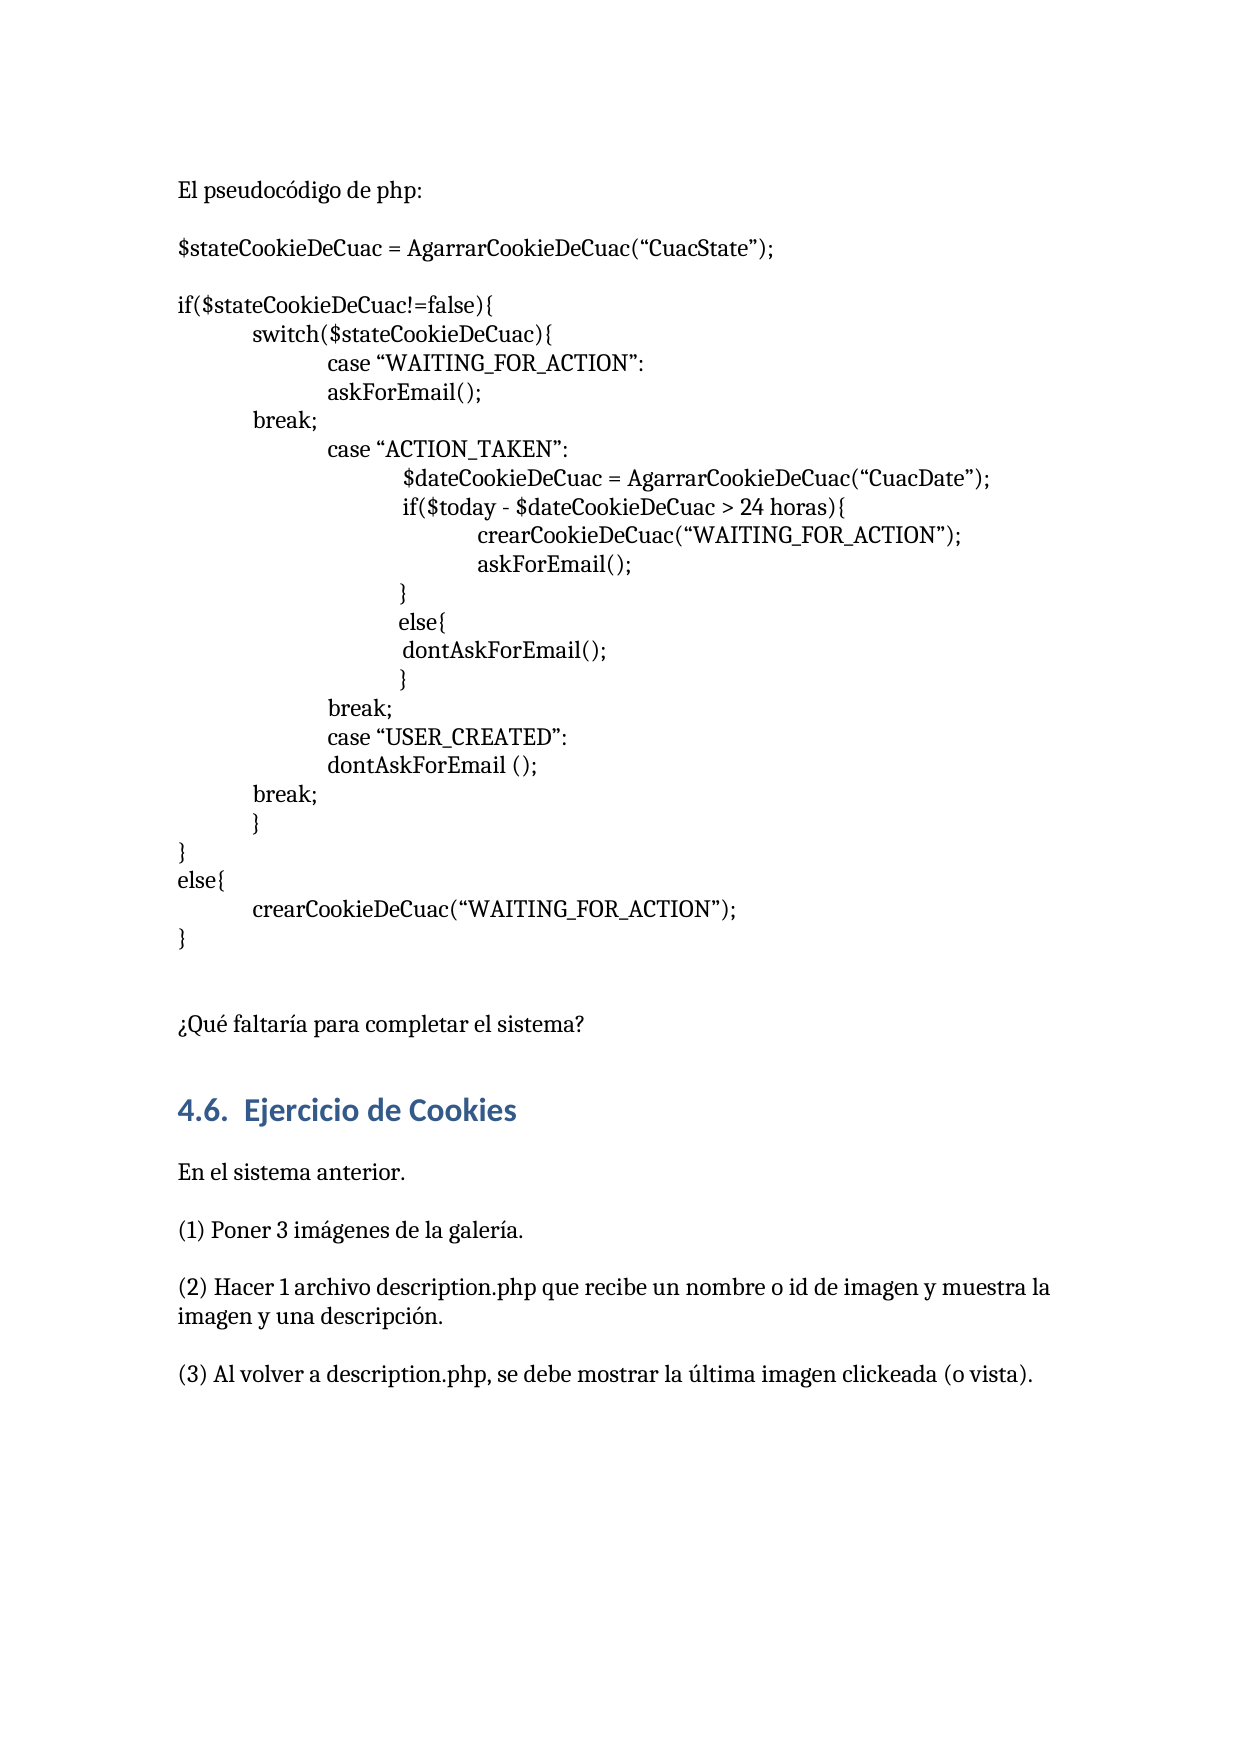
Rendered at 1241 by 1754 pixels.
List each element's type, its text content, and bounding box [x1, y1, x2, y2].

text break; [177, 694, 1063, 723]
text break; [177, 780, 1063, 809]
text } [325, 579, 1063, 608]
text crearCookieDeCuac(“WAITING_FOR_ACTION”); [177, 895, 1063, 924]
subtitle 4.6. Ejercicio de Cookies [177, 1089, 1063, 1129]
text El pseudocódigo de php: [177, 176, 1063, 205]
text En el sistema anterior. [177, 1158, 1063, 1187]
text (2) Hacer 1 archivo description.php que recibe un nombre o id de imagen y muestra la imagen y una descripción. [177, 1273, 1063, 1331]
text (3) Al volver a description.php, se debe mostrar la última imagen clickeada (o vista). [177, 1359, 1063, 1388]
text } [177, 924, 1063, 953]
text dontAskForEmail (); [177, 751, 1063, 780]
text askForEmail(); [177, 550, 1063, 579]
text crearCookieDeCuac(“WAITING_FOR_ACTION”); [177, 521, 1063, 550]
text askForEmail(); [177, 378, 1063, 406]
text } [177, 838, 1063, 866]
text ¿Qué faltaría para completar el sistema? [177, 1010, 1063, 1039]
text case “ACTION_TAKEN”: [177, 435, 1063, 464]
text else{ [325, 608, 1063, 636]
text case “USER_CREATED”: [177, 723, 1063, 751]
text dontAskForEmail(); [325, 636, 1063, 665]
text break; [177, 406, 1063, 435]
text switch($stateCookieDeCuac){ [177, 320, 1063, 349]
text if($today - $dateCookieDeCuac > 24 horas){ [177, 493, 1063, 521]
text (1) Poner 3 imágenes de la galería. [177, 1216, 1063, 1244]
text } [325, 665, 1063, 694]
text $dateCookieDeCuac = AgarrarCookieDeCuac(“CuacDate”); [177, 464, 1063, 493]
text if($stateCookieDeCuac!=false){ [177, 291, 1063, 320]
text case “WAITING_FOR_ACTION”: [177, 349, 1063, 378]
text $stateCookieDeCuac = AgarrarCookieDeCuac(“CuacState”); [177, 234, 1063, 263]
text } [251, 809, 1063, 838]
text else{ [177, 866, 1063, 895]
